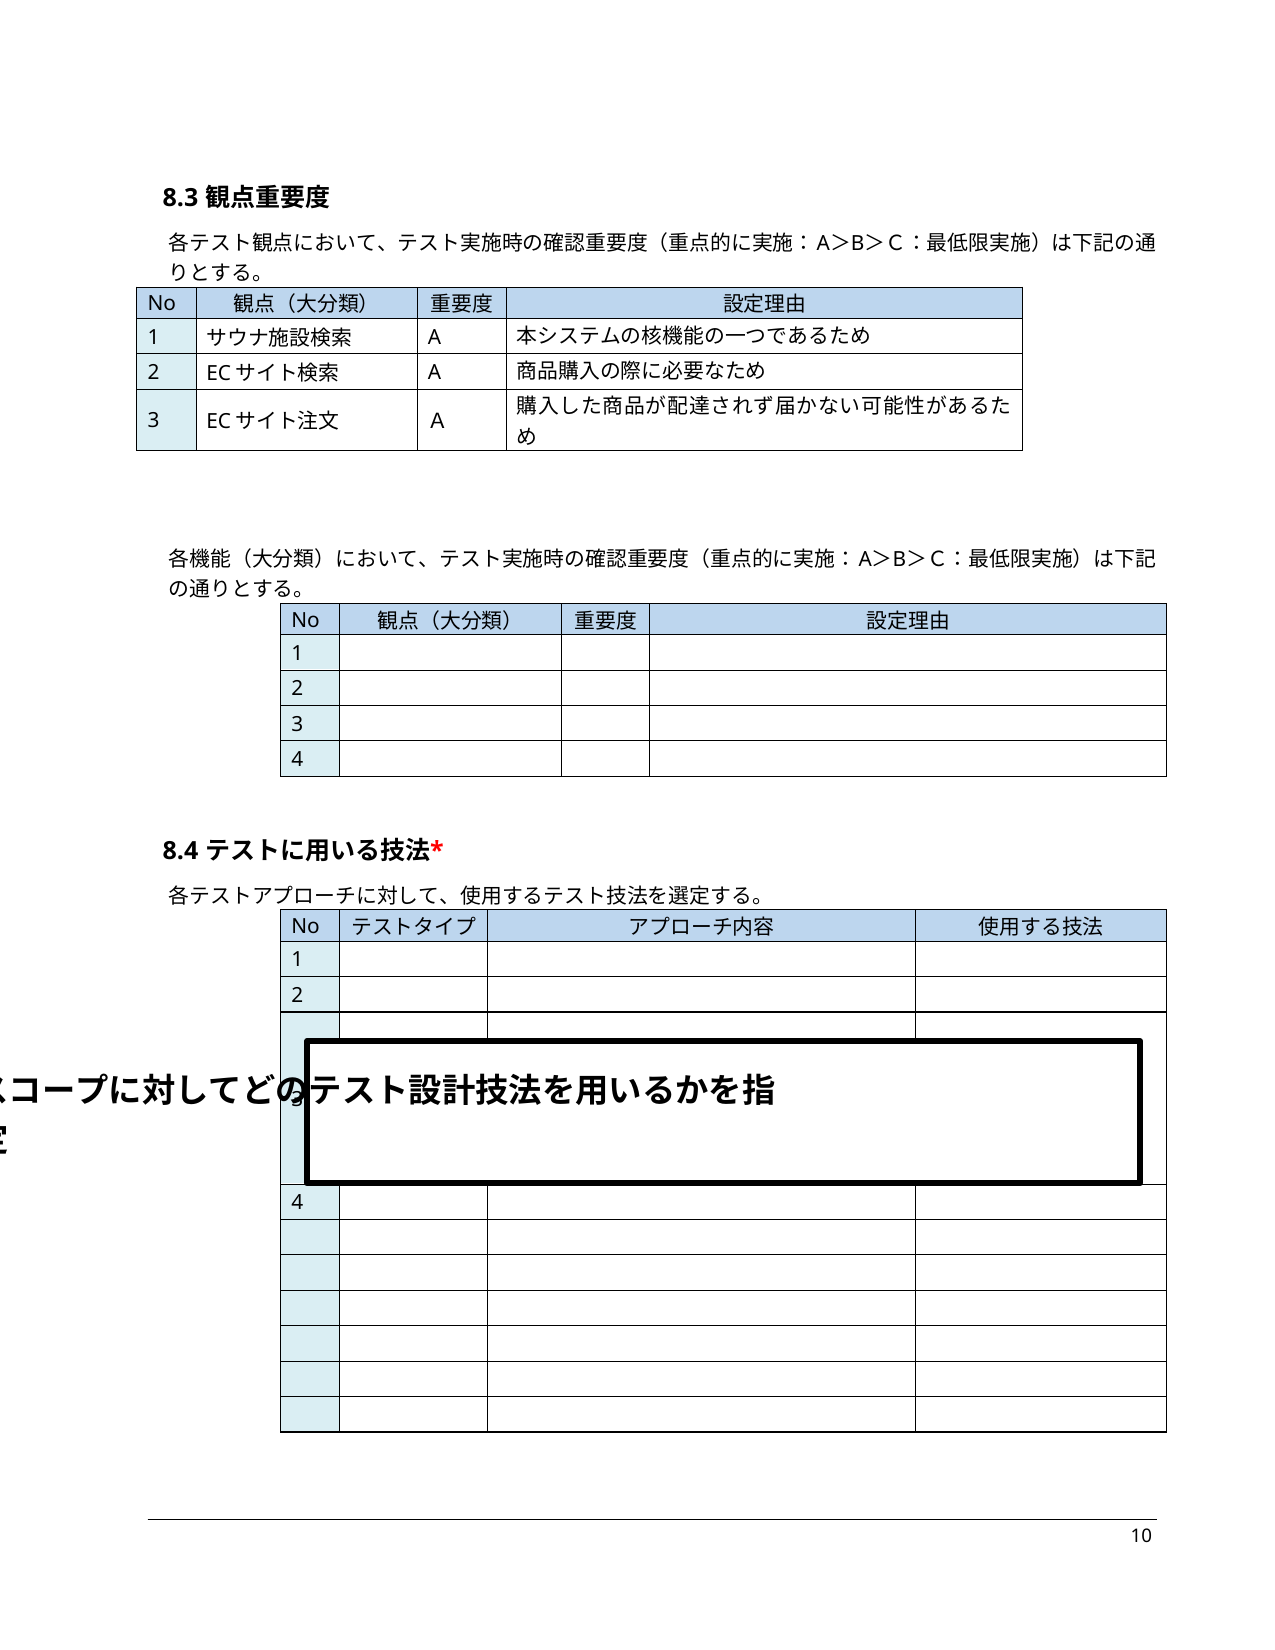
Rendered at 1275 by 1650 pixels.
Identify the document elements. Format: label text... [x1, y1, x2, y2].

table_cell [340, 671, 561, 705]
table_cell [340, 635, 561, 669]
table_cell A [418, 354, 506, 389]
table_header 重要度 [418, 288, 506, 318]
table_header 観点（大分類） [340, 604, 561, 634]
table_cell [340, 1362, 487, 1396]
table_cell [916, 1291, 1166, 1325]
text 各テストアプローチに対して、使用するテスト技法を選定する。 [168, 879, 1157, 909]
table_header テストタイプ [340, 910, 487, 941]
table_cell 4 [281, 741, 339, 776]
table_cell [281, 1255, 339, 1290]
table_header 設定理由 [507, 288, 1022, 318]
table_cell [562, 671, 649, 705]
table_cell [340, 1220, 487, 1254]
table_header 使用する技法 [916, 910, 1166, 941]
table_header 重要度 [562, 604, 649, 634]
subtitle 観点重要度 [162, 177, 1157, 213]
table_cell [340, 1291, 487, 1325]
table_cell [488, 1362, 915, 1396]
table_cell 2 [281, 671, 339, 705]
table_cell [340, 1186, 487, 1219]
table_cell [650, 671, 1166, 705]
table_cell 2 [281, 977, 339, 1011]
table_cell [281, 1291, 339, 1325]
table_cell [916, 1362, 1166, 1396]
table_cell 商品購入の際に必要なため [507, 354, 1022, 389]
text 各テスト観点において、テスト実施時の確認重要度（重点的に実施：A＞B＞Ｃ：最低限実施）は下記の通りとする。 [168, 226, 1157, 286]
table_cell 1 [281, 942, 339, 976]
table_cell [340, 1397, 487, 1431]
table_cell [916, 1220, 1166, 1254]
table_cell Ａ [418, 390, 506, 450]
table_cell 購入した商品が配達されず届かない可能性があるため [507, 390, 1022, 450]
table_cell [650, 741, 1166, 776]
table_cell 3 [281, 1092, 304, 1183]
table_cell [340, 1326, 487, 1361]
table_header 観点（大分類） [197, 288, 417, 318]
table_cell ECサイト検索 [197, 354, 417, 389]
table_cell 1 [281, 635, 339, 669]
table_cell [916, 1255, 1166, 1290]
table_cell [488, 1186, 915, 1219]
table_cell [916, 942, 1166, 976]
table_cell 本システムの核機能の一つであるため [507, 319, 1022, 353]
table_cell [281, 1397, 339, 1431]
table_cell [281, 1362, 339, 1396]
table_cell [488, 1220, 915, 1254]
table_cell [650, 635, 1166, 669]
table_cell [562, 741, 649, 776]
table_cell [916, 1185, 1166, 1219]
table_cell [488, 1255, 915, 1290]
table_cell 3 [281, 1013, 339, 1083]
table_cell [340, 1013, 487, 1038]
table_cell [488, 1397, 915, 1431]
table_cell [340, 741, 561, 776]
subtitle テストに用いる技法* [162, 830, 1157, 867]
table_cell [650, 706, 1166, 740]
table_cell [281, 1326, 339, 1361]
text 各機能（大分類）において、テスト実施時の確認重要度（重点的に実施：A＞B＞Ｃ：最低限実施）は下記の通りとする。 [168, 542, 1157, 603]
table_cell 2 [137, 354, 196, 389]
table_cell [340, 942, 487, 976]
table_cell 4 [281, 1185, 339, 1219]
table_cell A [418, 319, 506, 353]
table_cell [488, 1291, 915, 1325]
table_cell 1 [137, 319, 196, 353]
table_cell [281, 1220, 339, 1254]
table_header 設定理由 [650, 604, 1166, 634]
table_cell [488, 1013, 915, 1038]
table_cell [340, 977, 487, 1011]
table_header No [281, 604, 339, 634]
table_cell 3 [137, 390, 196, 450]
table_cell [916, 1326, 1166, 1361]
table_cell [340, 706, 561, 740]
table_header アプローチ内容 [488, 910, 915, 941]
table_cell [916, 1397, 1166, 1431]
table_cell ECサイト注文 [197, 390, 417, 450]
table_cell 3 [281, 706, 339, 740]
table_cell [562, 706, 649, 740]
table_cell [562, 635, 649, 669]
table_cell サウナ施設検索 [197, 319, 417, 353]
table_header No [281, 910, 339, 941]
table_cell [488, 977, 915, 1011]
table_cell [488, 1326, 915, 1361]
table_header No [137, 288, 196, 318]
table_cell [916, 1013, 1166, 1183]
table_cell [488, 942, 915, 976]
table_cell [916, 977, 1166, 1011]
table_cell [340, 1255, 487, 1290]
